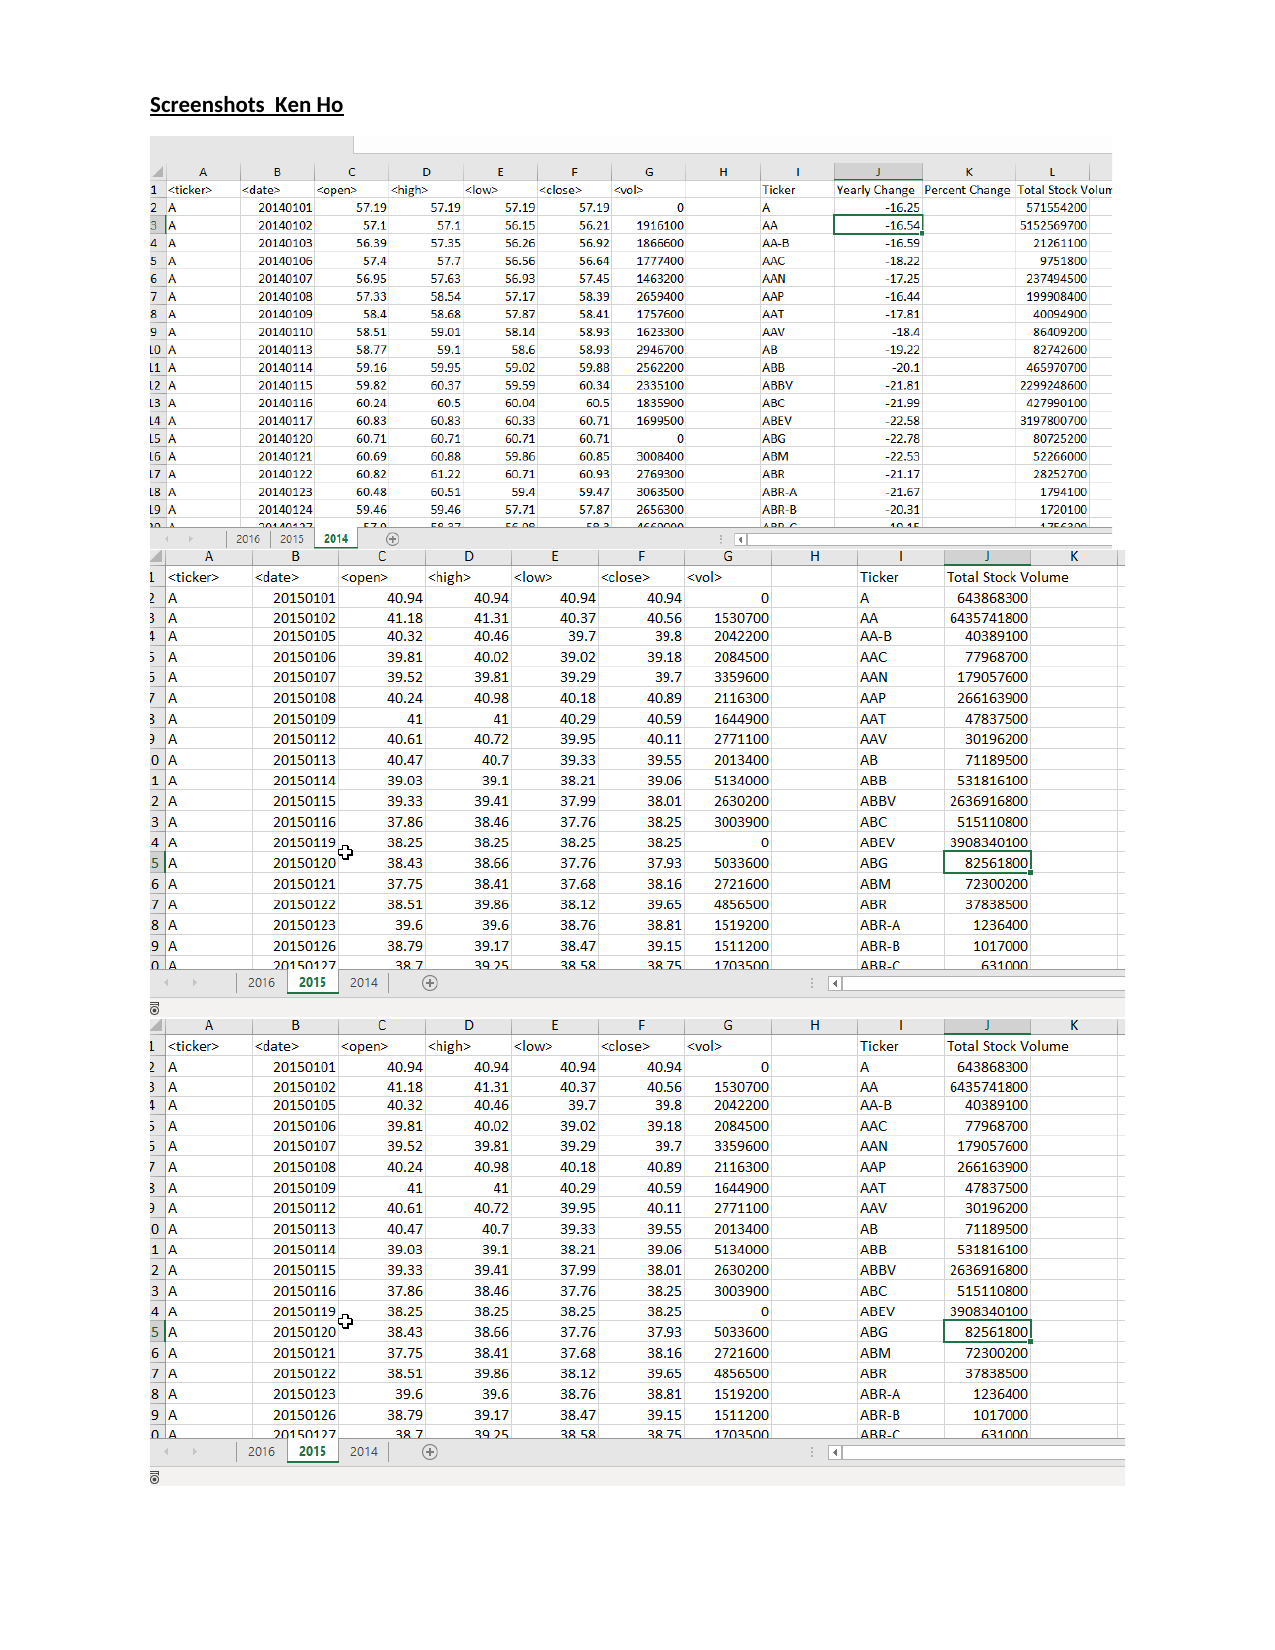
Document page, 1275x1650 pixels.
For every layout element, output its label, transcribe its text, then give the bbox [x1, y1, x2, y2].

text Screenshots Ken Ho [150, 90, 1125, 118]
picture [150, 1019, 1125, 1486]
picture [150, 136, 1113, 549]
picture [150, 550, 1125, 1017]
